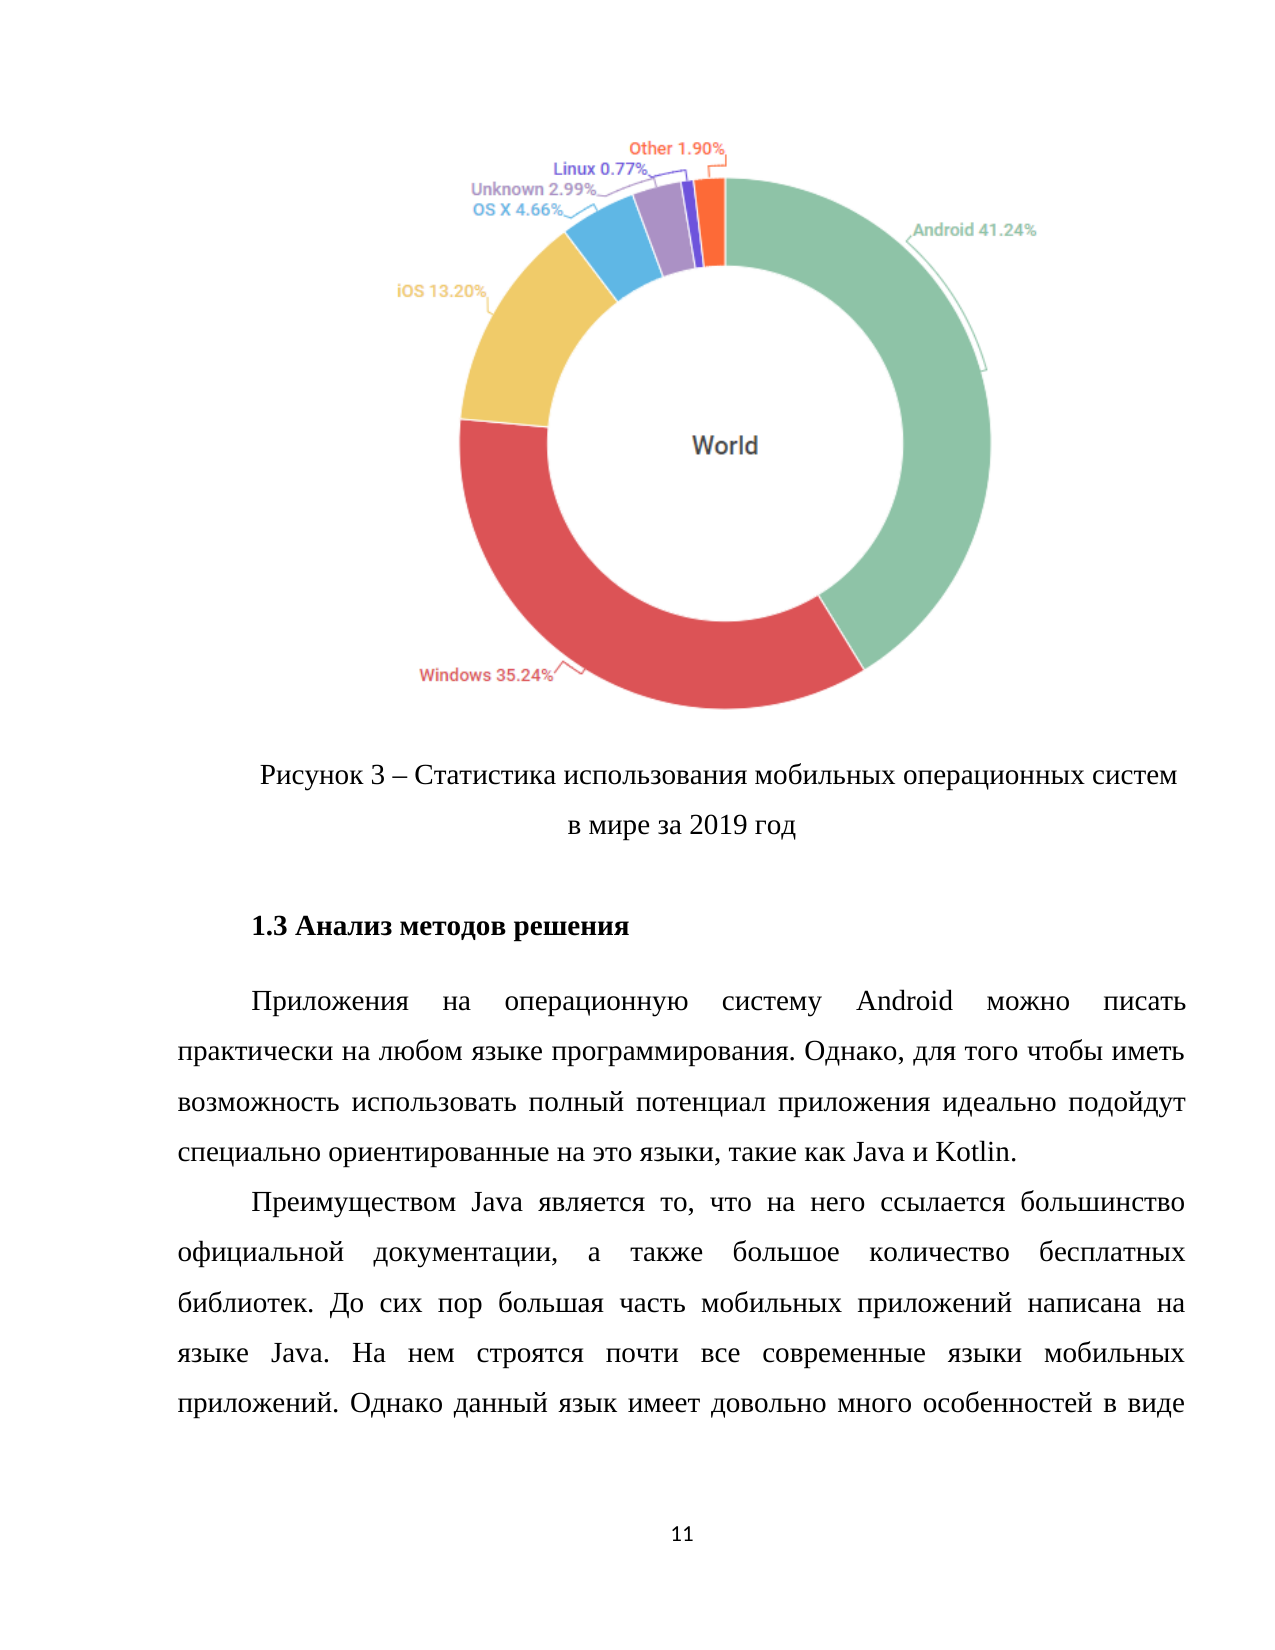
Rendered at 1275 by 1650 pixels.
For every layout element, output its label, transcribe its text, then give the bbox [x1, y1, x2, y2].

text Рисунок 3 – Статистика использования мобильных операционных систем в мире за 2019 год [177, 757, 1186, 841]
text Приложения на операционную систему Android можно писать практически на любом языке программирования. Однако, для того чтобы иметь возможность использовать полный потенциал приложения идеально подойдут специально ориентированные на это языки, такие как Java и Kotlin. [177, 983, 1186, 1167]
picture [391, 118, 1047, 744]
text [177, 1184, 1186, 1419]
subtitle Анализ методов решения [251, 908, 1186, 941]
